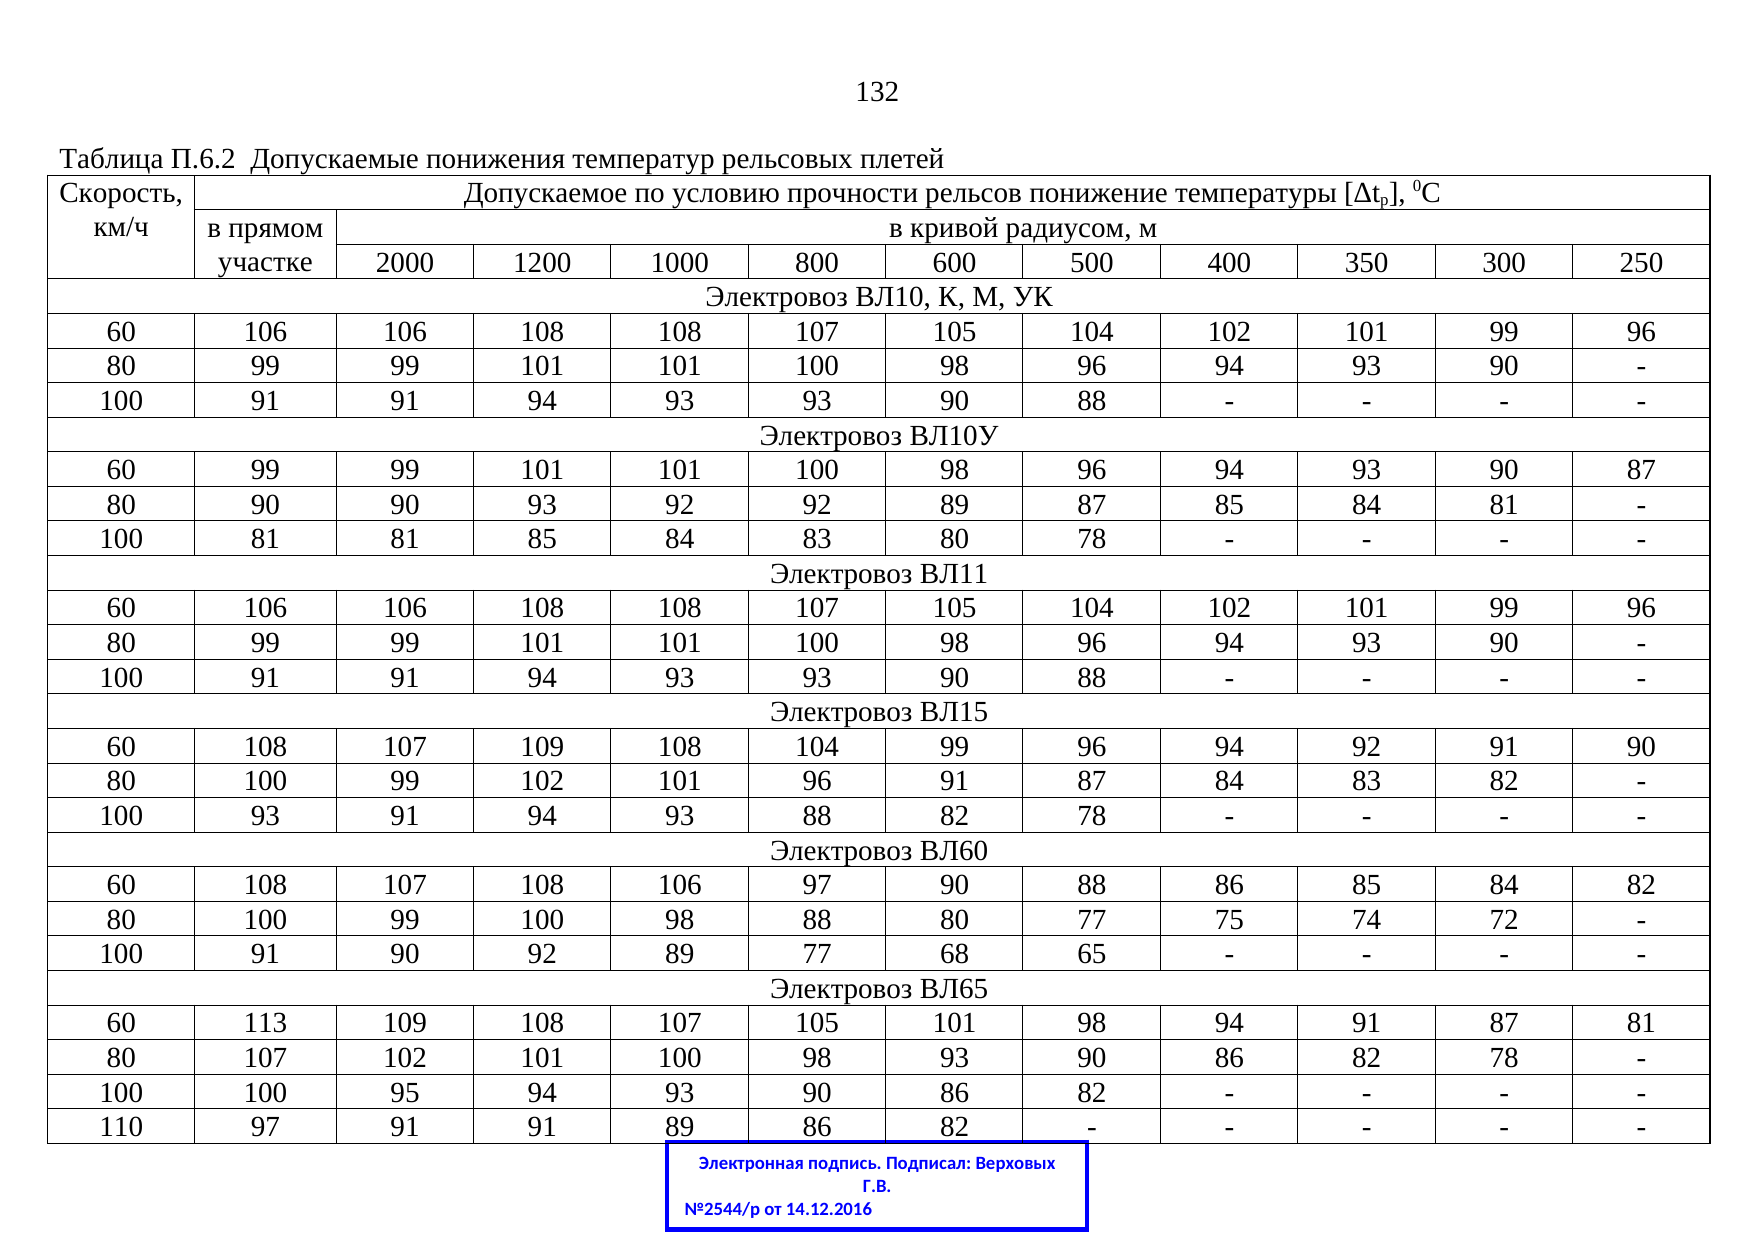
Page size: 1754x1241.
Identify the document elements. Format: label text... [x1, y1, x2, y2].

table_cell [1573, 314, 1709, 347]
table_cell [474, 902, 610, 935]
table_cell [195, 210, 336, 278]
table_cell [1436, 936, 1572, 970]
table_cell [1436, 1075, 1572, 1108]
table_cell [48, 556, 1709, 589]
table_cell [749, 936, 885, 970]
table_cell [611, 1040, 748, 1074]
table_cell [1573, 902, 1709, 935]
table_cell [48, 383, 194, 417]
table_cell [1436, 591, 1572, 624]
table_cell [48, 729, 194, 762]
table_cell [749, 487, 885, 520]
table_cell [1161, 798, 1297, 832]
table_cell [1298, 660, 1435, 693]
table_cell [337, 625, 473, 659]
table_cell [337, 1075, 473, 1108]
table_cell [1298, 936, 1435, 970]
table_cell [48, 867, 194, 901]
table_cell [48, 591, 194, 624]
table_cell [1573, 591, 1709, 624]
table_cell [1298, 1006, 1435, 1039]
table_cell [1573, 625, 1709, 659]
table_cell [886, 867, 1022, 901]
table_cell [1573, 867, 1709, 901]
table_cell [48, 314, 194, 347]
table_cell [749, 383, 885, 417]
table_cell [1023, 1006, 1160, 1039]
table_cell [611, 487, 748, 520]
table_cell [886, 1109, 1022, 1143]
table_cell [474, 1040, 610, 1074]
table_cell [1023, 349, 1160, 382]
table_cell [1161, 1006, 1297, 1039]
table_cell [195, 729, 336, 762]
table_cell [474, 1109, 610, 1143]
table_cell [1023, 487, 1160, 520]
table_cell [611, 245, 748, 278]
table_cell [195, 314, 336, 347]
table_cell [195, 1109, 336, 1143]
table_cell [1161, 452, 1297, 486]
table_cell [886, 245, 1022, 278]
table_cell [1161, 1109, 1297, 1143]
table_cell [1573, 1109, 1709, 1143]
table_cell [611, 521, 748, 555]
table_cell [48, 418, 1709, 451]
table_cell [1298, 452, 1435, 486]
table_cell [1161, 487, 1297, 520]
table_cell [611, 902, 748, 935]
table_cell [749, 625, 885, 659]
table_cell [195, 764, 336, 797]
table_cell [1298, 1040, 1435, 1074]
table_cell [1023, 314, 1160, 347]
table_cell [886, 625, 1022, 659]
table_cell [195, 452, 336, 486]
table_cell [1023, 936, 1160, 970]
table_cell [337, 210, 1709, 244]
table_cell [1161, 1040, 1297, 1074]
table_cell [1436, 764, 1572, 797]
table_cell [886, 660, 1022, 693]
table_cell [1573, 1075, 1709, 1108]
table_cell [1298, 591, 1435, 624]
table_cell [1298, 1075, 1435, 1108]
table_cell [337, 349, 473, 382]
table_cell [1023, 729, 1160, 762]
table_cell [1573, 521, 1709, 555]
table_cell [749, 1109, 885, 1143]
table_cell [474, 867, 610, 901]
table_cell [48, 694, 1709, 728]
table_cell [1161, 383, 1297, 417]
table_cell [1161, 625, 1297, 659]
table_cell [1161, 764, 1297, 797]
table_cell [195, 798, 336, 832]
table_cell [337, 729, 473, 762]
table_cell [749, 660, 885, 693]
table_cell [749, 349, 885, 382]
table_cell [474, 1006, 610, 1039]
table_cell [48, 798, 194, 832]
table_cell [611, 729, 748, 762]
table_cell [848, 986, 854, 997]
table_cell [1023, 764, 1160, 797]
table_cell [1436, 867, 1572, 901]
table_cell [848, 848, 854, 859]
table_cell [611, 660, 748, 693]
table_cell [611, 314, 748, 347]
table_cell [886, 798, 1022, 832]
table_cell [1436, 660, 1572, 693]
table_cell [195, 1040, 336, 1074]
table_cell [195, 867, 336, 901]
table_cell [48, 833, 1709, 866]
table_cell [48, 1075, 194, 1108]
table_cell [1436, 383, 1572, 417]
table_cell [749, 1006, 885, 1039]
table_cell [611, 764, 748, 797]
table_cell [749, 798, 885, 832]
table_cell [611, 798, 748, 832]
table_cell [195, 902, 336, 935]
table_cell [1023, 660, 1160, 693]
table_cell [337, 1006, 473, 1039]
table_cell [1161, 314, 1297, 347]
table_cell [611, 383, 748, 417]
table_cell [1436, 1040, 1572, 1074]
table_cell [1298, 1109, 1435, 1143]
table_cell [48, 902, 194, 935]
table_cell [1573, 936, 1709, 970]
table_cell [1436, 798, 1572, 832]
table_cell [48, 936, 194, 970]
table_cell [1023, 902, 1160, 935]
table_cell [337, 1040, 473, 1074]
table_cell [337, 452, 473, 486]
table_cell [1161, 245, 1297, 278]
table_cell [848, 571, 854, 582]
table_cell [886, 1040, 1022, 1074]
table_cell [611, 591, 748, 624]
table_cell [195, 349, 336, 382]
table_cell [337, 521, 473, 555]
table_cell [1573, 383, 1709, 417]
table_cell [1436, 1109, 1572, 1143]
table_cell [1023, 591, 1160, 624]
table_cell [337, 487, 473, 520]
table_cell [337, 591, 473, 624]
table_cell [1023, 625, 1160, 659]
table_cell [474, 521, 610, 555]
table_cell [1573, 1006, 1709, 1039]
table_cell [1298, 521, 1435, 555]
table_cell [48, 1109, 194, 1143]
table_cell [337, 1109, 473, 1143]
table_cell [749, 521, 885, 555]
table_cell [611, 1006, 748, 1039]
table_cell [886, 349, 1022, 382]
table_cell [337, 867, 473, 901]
text Таблица П.6.2 Допускаемые понижения температур рельсовых плетей [59, 141, 1695, 174]
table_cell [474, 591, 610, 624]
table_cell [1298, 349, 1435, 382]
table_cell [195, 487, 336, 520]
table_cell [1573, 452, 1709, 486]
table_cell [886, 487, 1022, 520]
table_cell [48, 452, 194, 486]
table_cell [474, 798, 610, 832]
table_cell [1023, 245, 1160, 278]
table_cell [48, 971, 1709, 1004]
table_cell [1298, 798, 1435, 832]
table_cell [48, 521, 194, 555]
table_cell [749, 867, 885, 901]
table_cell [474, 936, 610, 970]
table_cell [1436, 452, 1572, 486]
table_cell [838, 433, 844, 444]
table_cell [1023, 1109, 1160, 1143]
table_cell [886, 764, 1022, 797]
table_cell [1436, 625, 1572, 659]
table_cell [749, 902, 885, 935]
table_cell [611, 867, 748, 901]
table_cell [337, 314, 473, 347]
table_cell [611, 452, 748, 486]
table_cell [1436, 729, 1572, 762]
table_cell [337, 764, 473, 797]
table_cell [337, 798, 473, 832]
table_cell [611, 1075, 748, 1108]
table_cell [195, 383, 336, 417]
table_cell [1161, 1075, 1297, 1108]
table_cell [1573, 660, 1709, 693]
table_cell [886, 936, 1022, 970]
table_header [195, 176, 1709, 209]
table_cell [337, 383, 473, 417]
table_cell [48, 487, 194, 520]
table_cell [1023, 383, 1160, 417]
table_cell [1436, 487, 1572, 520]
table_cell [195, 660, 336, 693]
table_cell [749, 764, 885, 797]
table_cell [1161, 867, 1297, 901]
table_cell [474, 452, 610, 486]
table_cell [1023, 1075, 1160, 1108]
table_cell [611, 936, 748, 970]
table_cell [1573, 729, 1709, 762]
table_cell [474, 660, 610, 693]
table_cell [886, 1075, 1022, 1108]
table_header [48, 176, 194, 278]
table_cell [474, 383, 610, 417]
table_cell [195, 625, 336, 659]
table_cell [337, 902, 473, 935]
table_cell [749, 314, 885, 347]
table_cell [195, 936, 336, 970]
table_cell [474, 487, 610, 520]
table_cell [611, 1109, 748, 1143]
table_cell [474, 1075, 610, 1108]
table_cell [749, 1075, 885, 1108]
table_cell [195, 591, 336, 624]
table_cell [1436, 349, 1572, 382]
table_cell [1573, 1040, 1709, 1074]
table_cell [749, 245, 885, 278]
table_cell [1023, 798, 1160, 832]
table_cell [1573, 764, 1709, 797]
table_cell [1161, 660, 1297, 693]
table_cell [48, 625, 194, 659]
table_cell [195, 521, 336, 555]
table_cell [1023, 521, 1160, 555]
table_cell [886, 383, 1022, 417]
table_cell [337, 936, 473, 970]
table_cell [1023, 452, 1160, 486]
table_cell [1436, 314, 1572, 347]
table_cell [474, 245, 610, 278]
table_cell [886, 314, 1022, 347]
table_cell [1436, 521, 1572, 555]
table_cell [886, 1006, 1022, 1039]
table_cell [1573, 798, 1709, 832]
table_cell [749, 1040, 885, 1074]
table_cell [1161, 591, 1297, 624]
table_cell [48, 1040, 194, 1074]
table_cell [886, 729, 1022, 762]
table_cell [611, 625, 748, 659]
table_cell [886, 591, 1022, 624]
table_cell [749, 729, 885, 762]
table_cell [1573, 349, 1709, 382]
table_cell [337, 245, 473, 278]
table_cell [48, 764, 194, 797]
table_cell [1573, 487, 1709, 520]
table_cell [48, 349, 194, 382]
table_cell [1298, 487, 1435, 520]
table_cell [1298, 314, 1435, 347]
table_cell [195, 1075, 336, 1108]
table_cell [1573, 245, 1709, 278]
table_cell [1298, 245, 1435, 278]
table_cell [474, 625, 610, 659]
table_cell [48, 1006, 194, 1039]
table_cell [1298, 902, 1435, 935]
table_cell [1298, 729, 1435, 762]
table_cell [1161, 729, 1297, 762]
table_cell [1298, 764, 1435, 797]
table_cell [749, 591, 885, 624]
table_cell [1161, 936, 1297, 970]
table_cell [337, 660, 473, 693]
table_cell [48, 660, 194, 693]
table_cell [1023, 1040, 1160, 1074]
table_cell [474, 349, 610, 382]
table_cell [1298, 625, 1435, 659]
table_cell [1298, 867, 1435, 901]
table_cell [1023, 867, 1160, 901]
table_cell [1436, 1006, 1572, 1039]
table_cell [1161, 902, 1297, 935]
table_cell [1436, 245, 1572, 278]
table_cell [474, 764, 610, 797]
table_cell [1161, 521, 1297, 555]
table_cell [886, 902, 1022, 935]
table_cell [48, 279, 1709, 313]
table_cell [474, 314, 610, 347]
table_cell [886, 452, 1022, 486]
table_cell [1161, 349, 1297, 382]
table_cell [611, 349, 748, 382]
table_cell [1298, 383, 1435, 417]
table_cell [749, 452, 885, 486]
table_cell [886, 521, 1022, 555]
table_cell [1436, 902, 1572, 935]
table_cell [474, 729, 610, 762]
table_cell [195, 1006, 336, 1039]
